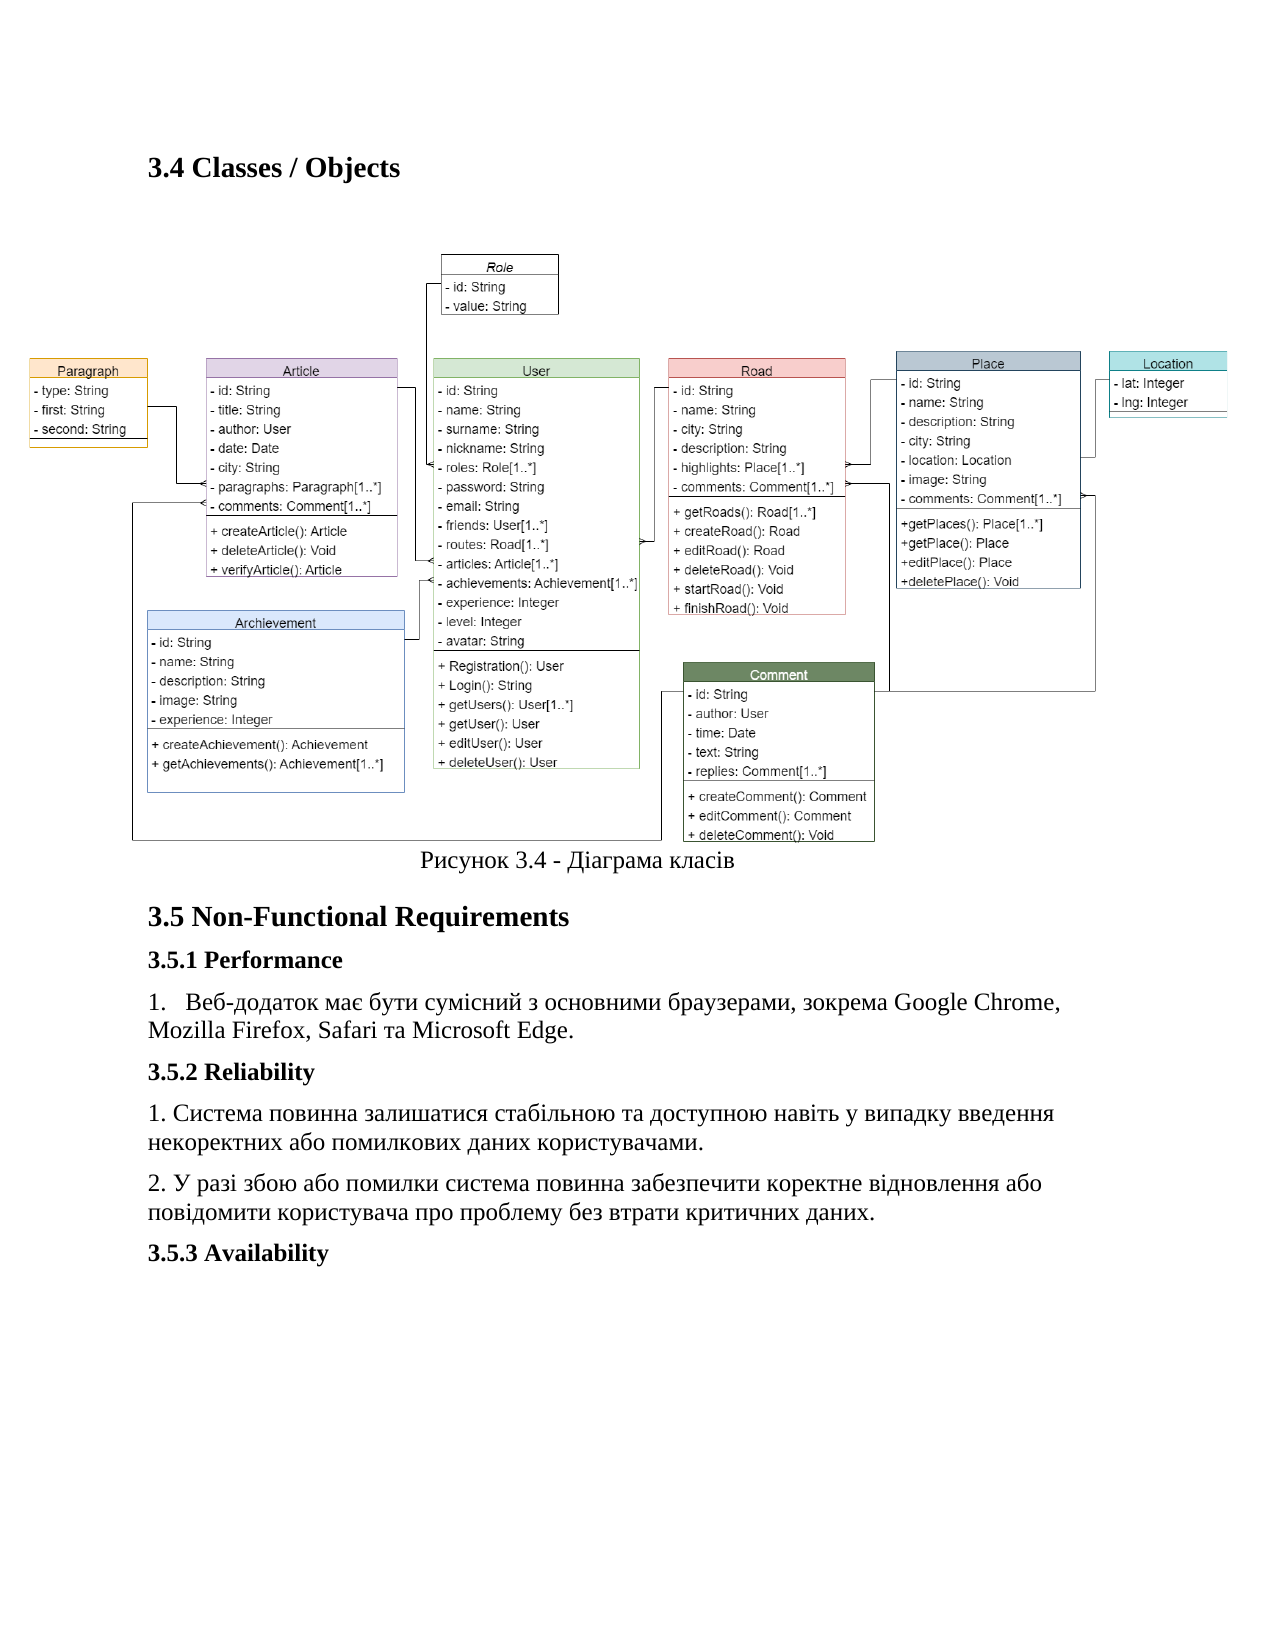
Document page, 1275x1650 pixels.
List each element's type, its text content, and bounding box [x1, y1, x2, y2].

text 3.5.2 Reliability [148, 1057, 1125, 1085]
text 1. Система повинна залишатися стабільною та доступною навіть у випадку введення некоректних або помилкових даних користувачами. [148, 1098, 1125, 1155]
text 3.4 Classes / Objects [148, 150, 1125, 183]
text 1. Веб-додаток має бути сумісний з основними браузерами, зокрема Google Chrome, Mozilla Firefox, Safari та Microsoft Edge. [148, 987, 1125, 1044]
text 3.5.1 Performance [148, 945, 1125, 974]
text 3.5.3 Availability [148, 1238, 1125, 1267]
text 2. У разі збою або помилки система повинна забезпечити коректне відновлення або повідомити користувача про проблему без втрати критичних даних. [148, 1168, 1125, 1225]
picture [29, 254, 1228, 846]
text Рисунок 3.4 - Діаграма класів [29, 846, 1125, 874]
text 3.5 Non-Functional Requirements [148, 899, 1125, 933]
